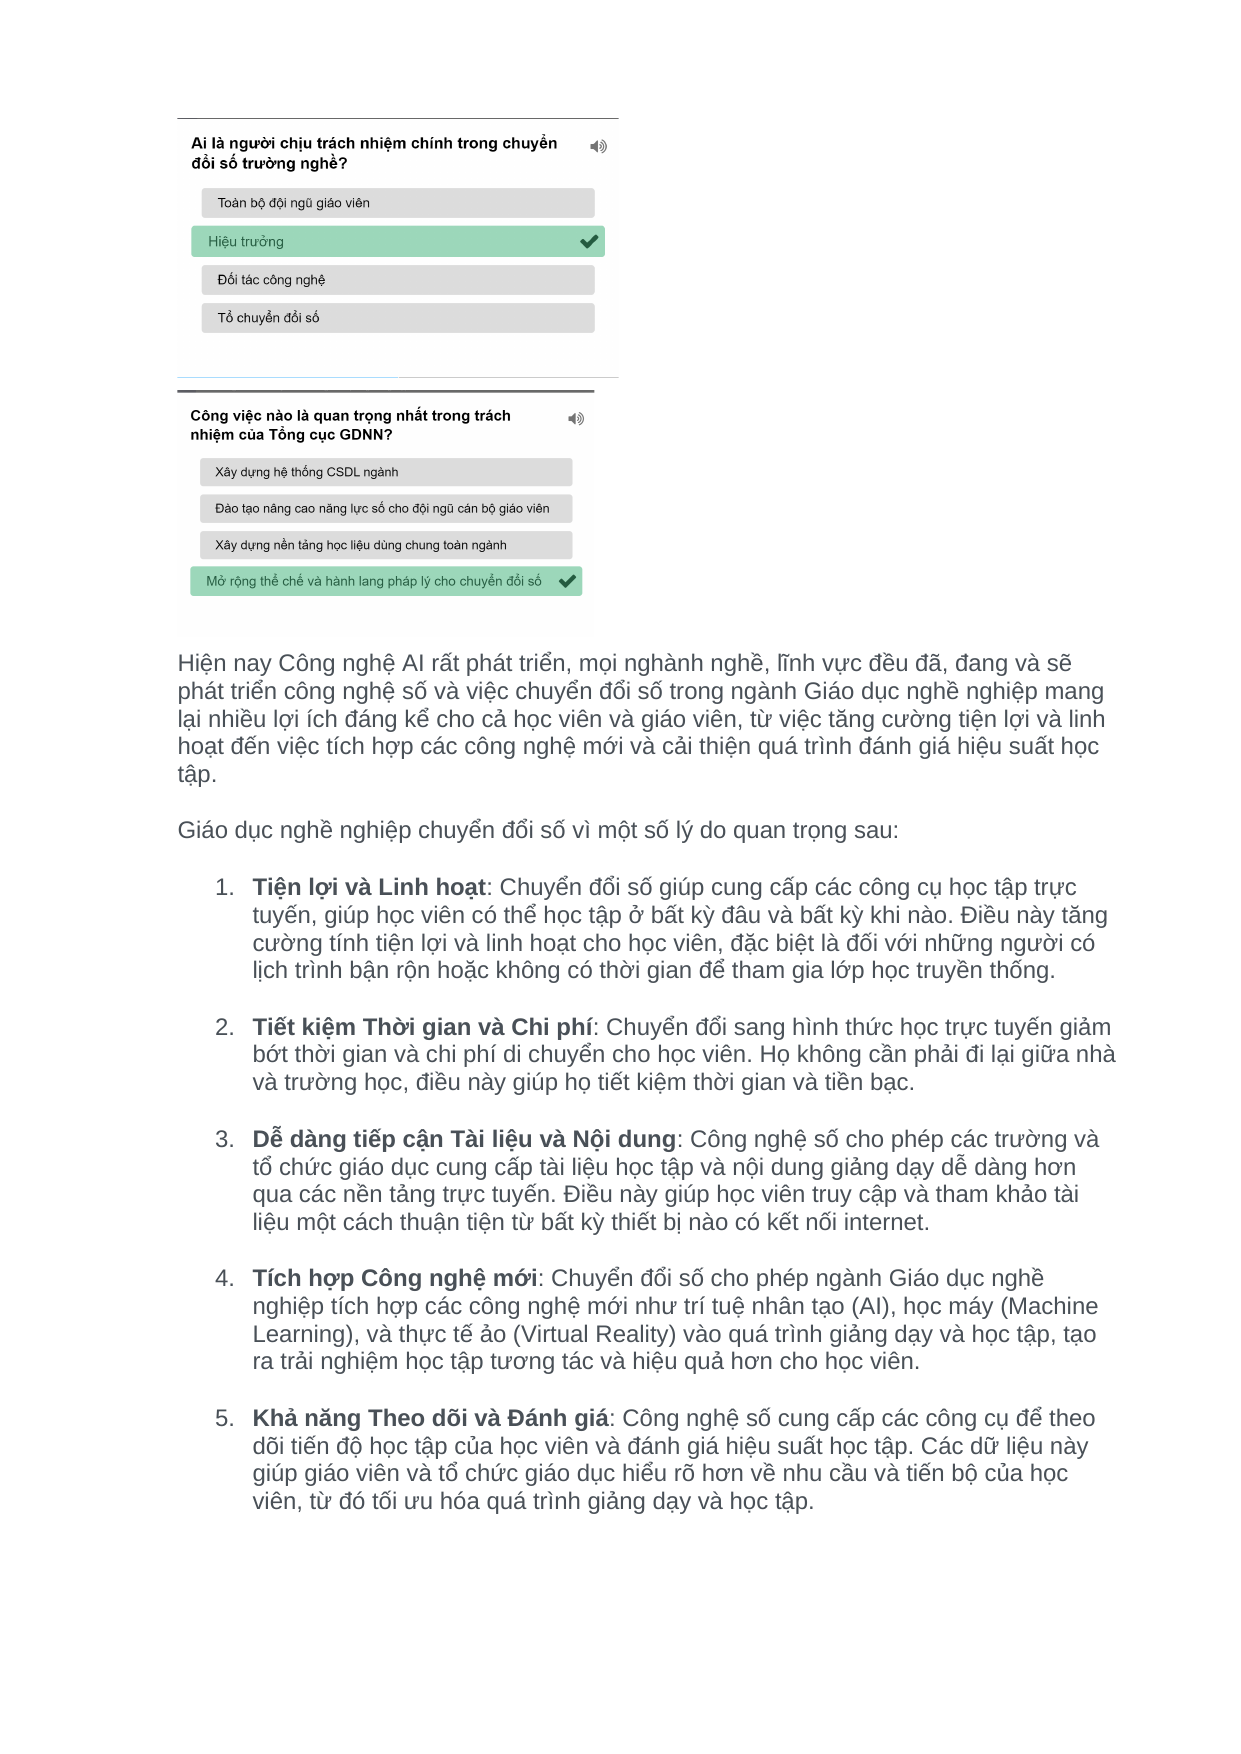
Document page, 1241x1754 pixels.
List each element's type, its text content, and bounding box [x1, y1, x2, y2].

picture [177, 390, 595, 637]
list Tiện lợi và Linh hoạt: Chuyển đổi số giúp cung cấp các công cụ học tập trực tuyến, giúp học viên có thể học tập ở bất kỳ đâu và bất kỳ khi nào. Điều này tăng cường tính tiện lợi và linh hoạt cho học viên, đặc biệt là đối với những người có lịch trình bận rộn hoặc không có thời gian để tham gia lớp học truyền thống. [215, 873, 1122, 984]
list Tiết kiệm Thời gian và Chi phí: Chuyển đổi sang hình thức học trực tuyến giảm bớt thời gian và chi phí di chuyển cho học viên. Họ không cần phải đi lại giữa nhà và trường học, điều này giúp họ tiết kiệm thời gian và tiền bạc. [215, 1013, 1122, 1096]
list Khả năng Theo dõi và Đánh giá: Công nghệ số cung cấp các công cụ để theo dõi tiến độ học tập của học viên và đánh giá hiệu suất học tập. Các dữ liệu này giúp giáo viên và tổ chức giáo dục hiểu rõ hơn về nhu cầu và tiến bộ của học viên, từ đó tối ưu hóa quá trình giảng dạy và học tập. [215, 1404, 1122, 1514]
text Giáo dục nghề nghiệp chuyển đổi số vì một số lý do quan trọng sau: [177, 816, 1122, 844]
list Dễ dàng tiếp cận Tài liệu và Nội dung: Công nghệ số cho phép các trường và tổ chức giáo dục cung cấp tài liệu học tập và nội dung giảng dạy dễ dàng hơn qua các nền tảng trực tuyến. Điều này giúp học viên truy cập và tham khảo tài liệu một cách thuận tiện từ bất kỳ thiết bị nào có kết nối internet. [215, 1125, 1122, 1235]
picture [177, 118, 619, 378]
list Tích hợp Công nghệ mới: Chuyển đổi số cho phép ngành Giáo dục nghề nghiệp tích hợp các công nghệ mới như trí tuệ nhân tạo (AI), học máy (Machine Learning), và thực tế ảo (Virtual Reality) vào quá trình giảng dạy và học tập, tạo ra trải nghiệm học tập tương tác và hiệu quả hơn cho học viên. [215, 1264, 1122, 1375]
text Hiện nay Công nghệ AI rất phát triển, mọi nghành nghề, lĩnh vực đều đã, đang và sẽ phát triển công nghệ số và việc chuyển đổi số trong ngành Giáo dục nghề nghiệp mang lại nhiều lợi ích đáng kể cho cả học viên và giáo viên, từ việc tăng cường tiện lợi và linh hoạt đến việc tích hợp các công nghệ mới và cải thiện quá trình đánh giá hiệu suất học tập. [177, 649, 1122, 787]
